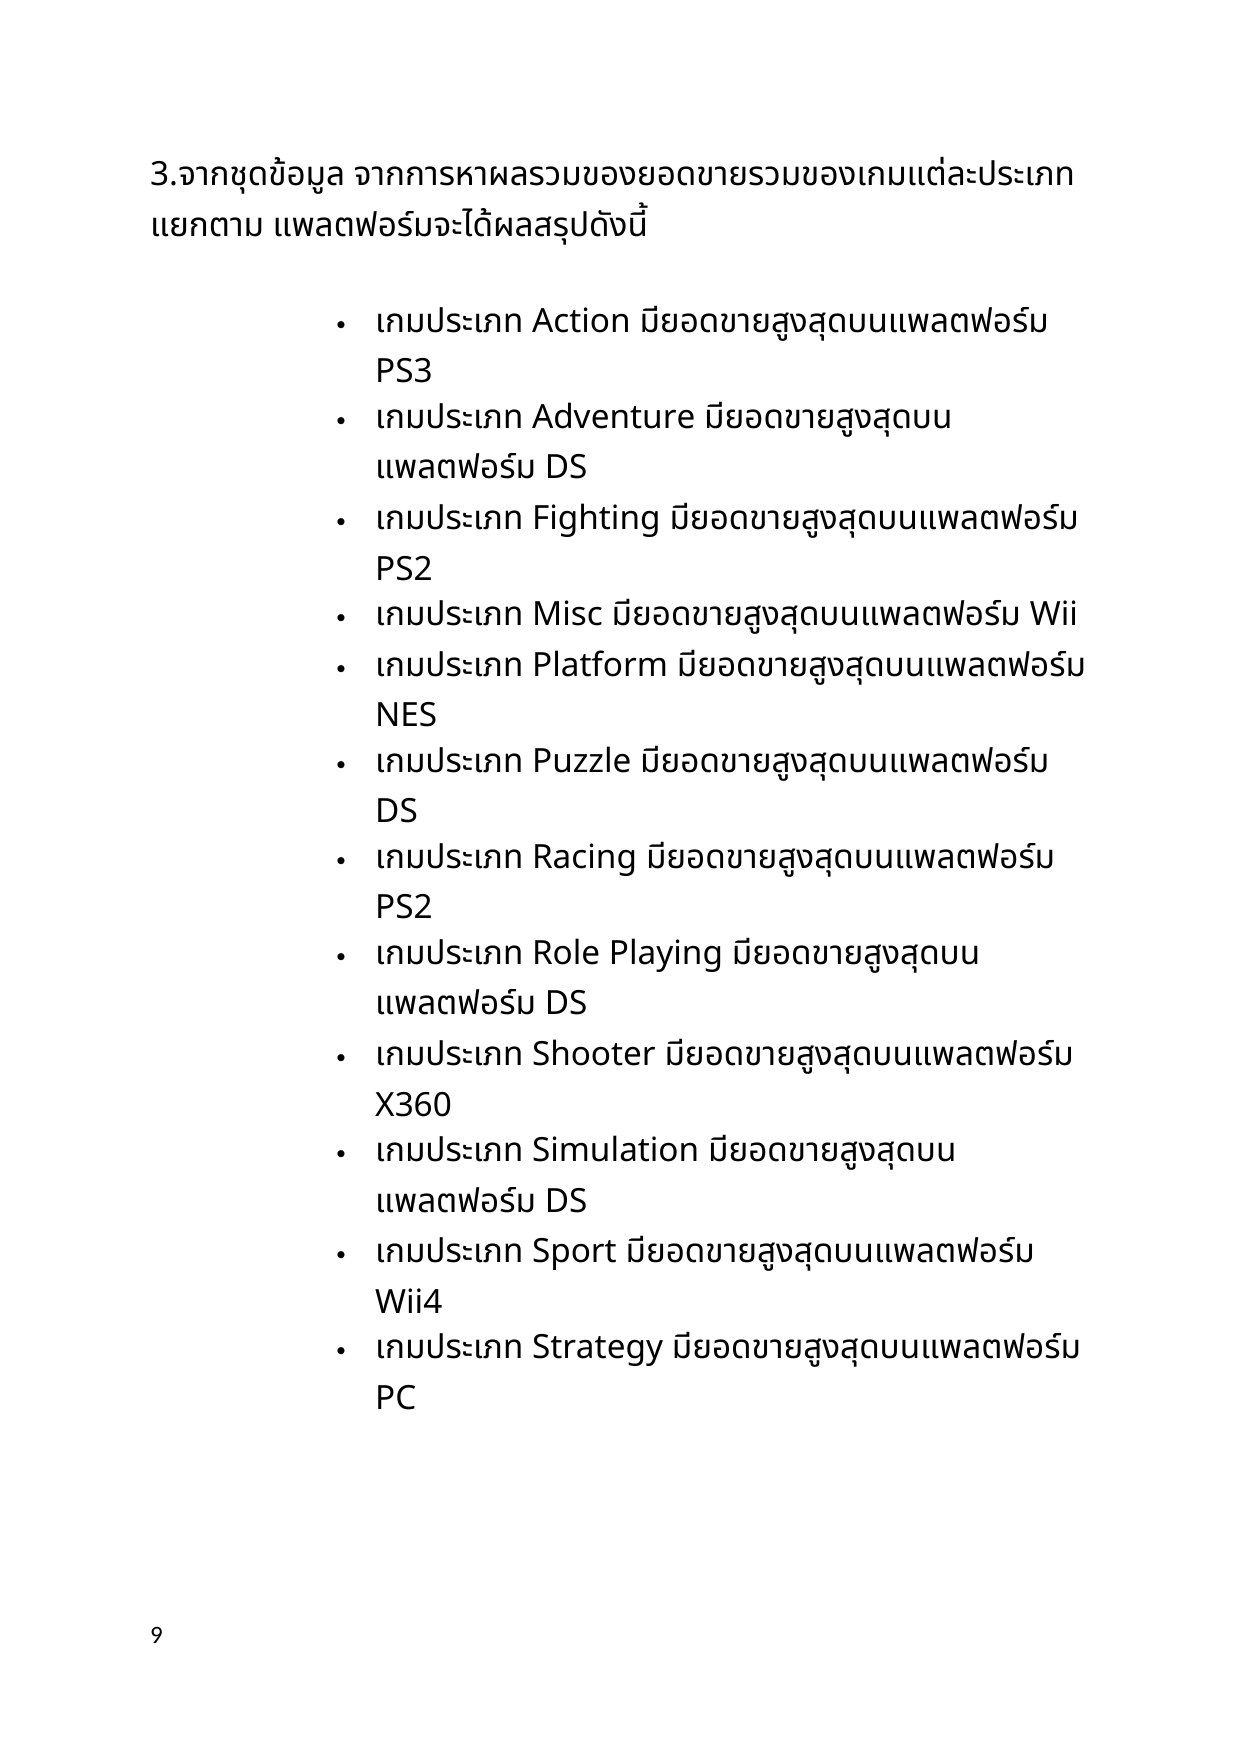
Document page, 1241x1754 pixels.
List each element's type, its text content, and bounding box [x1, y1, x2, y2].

list เกมประเภท Adventure มียอดขายสูงสุดบนแพลตฟอร์ม DS [337, 392, 1090, 494]
list เกมประเภท Shooter มียอดขายสูงสุดบนแพลตฟอร์ม X360 [337, 1030, 1090, 1126]
list เกมประเภท Puzzle มียอดขายสูงสุดบนแพลตฟอร์ม DS [337, 736, 1090, 832]
list เกมประเภท Fighting มียอดขายสูงสุดบนแพลตฟอร์ม PS2 [337, 494, 1090, 590]
list เกมประเภท Sport มียอดขายสูงสุดบนแพลตฟอร์ม Wii4 [337, 1227, 1090, 1323]
list เกมประเภท Strategy มียอดขายสูงสุดบนแพลตฟอร์ม PC [337, 1323, 1090, 1419]
list เกมประเภท Racing มียอดขายสูงสุดบนแพลตฟอร์ม PS2 [337, 832, 1090, 928]
list เกมประเภท Action มียอดขายสูงสุดบนแพลตฟอร์ม PS3 [337, 296, 1090, 392]
list เกมประเภท Misc มียอดขายสูงสุดบนแพลตฟอร์ม Wii [337, 590, 1090, 640]
list เกมประเภท Simulation มียอดขายสูงสุดบนแพลตฟอร์ม DS [337, 1126, 1090, 1227]
list เกมประเภท Role Playing มียอดขายสูงสุดบนแพลตฟอร์ม DS [337, 928, 1090, 1030]
text 3.จากชุดข้อมูล จากการหาผลรวมของยอดขายรวมของเกมแต่ละประเภทแยกตาม แพลตฟอร์มจะได้ผลสรุปดังนี้ [150, 150, 1090, 251]
list เกมประเภท Platform มียอดขายสูงสุดบนแพลตฟอร์ม NES [337, 640, 1090, 736]
